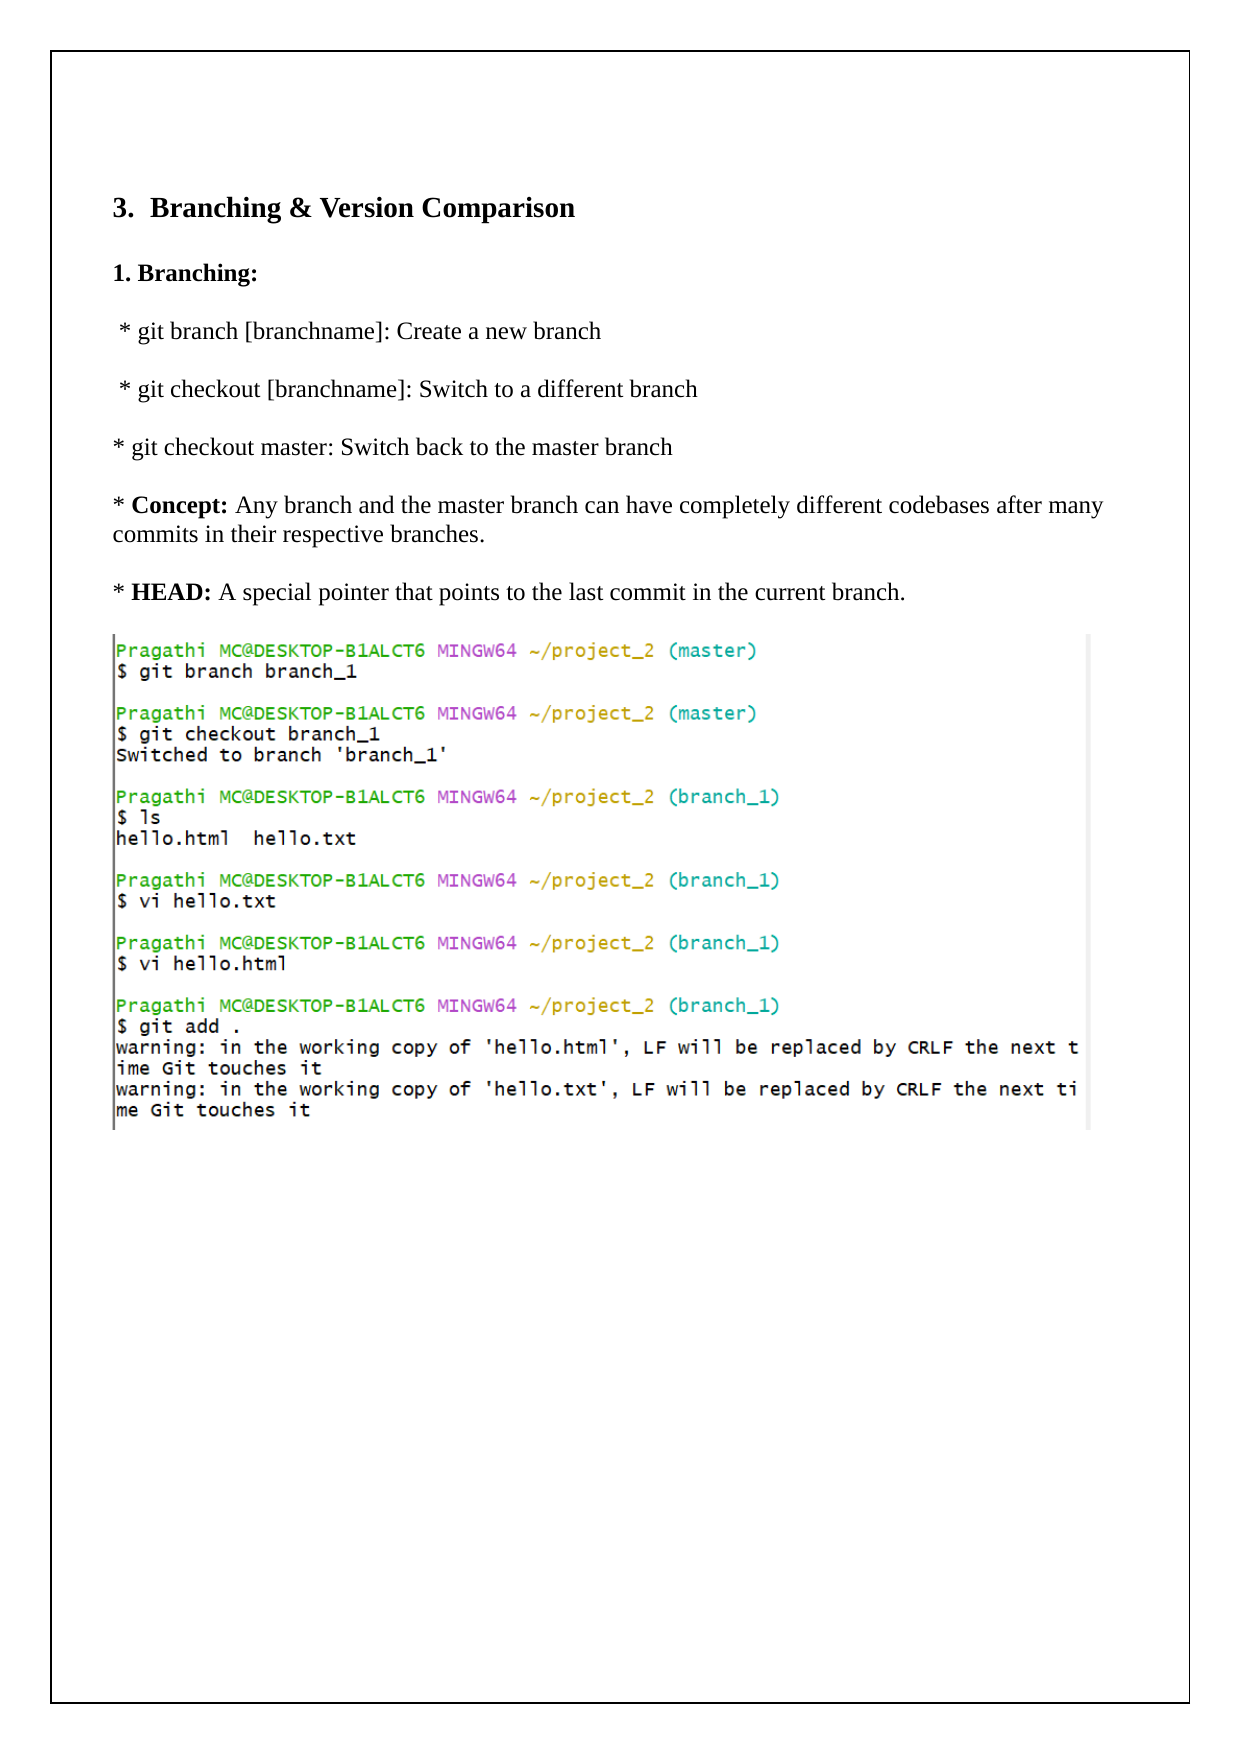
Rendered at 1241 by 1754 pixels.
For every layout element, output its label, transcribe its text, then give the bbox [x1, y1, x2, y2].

text * git branch [branchname]: Create a new branch [112, 316, 1165, 345]
list Branching & Version Comparison [112, 191, 1165, 224]
text * git checkout master: Switch back to the master branch [112, 432, 1165, 461]
text * Concept: Any branch and the master branch can have completely different codebases after many commits in their respective branches. [112, 490, 1165, 547]
text * git checkout [branchname]: Switch to a different branch [112, 374, 1165, 403]
text 1. Branching: [112, 258, 1165, 287]
text * HEAD: A special pointer that points to the last commit in the current branch. [112, 577, 1165, 605]
